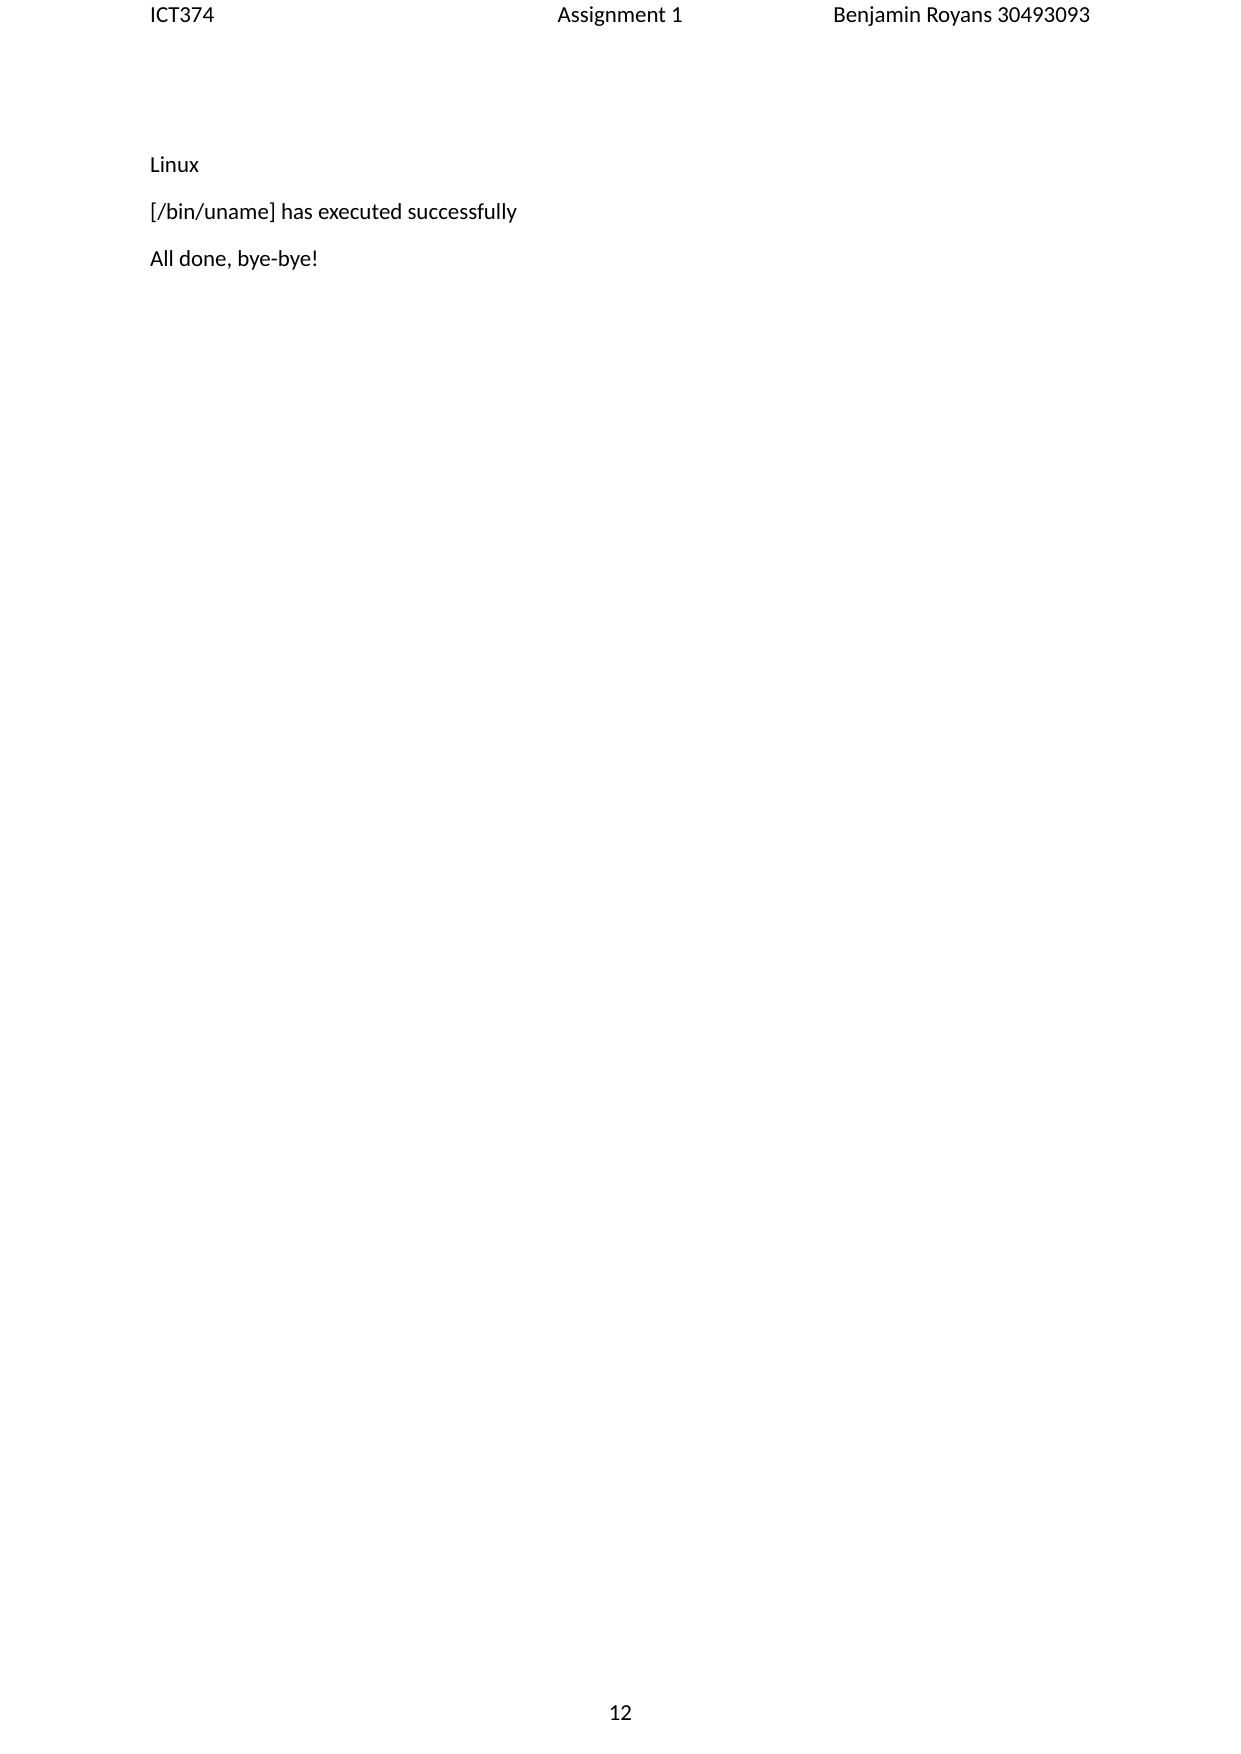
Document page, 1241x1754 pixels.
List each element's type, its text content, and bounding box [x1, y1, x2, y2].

text All done, bye-bye! [150, 244, 1090, 272]
text [/bin/uname] has executed successfully [150, 197, 1090, 225]
text Linux [150, 150, 1090, 178]
